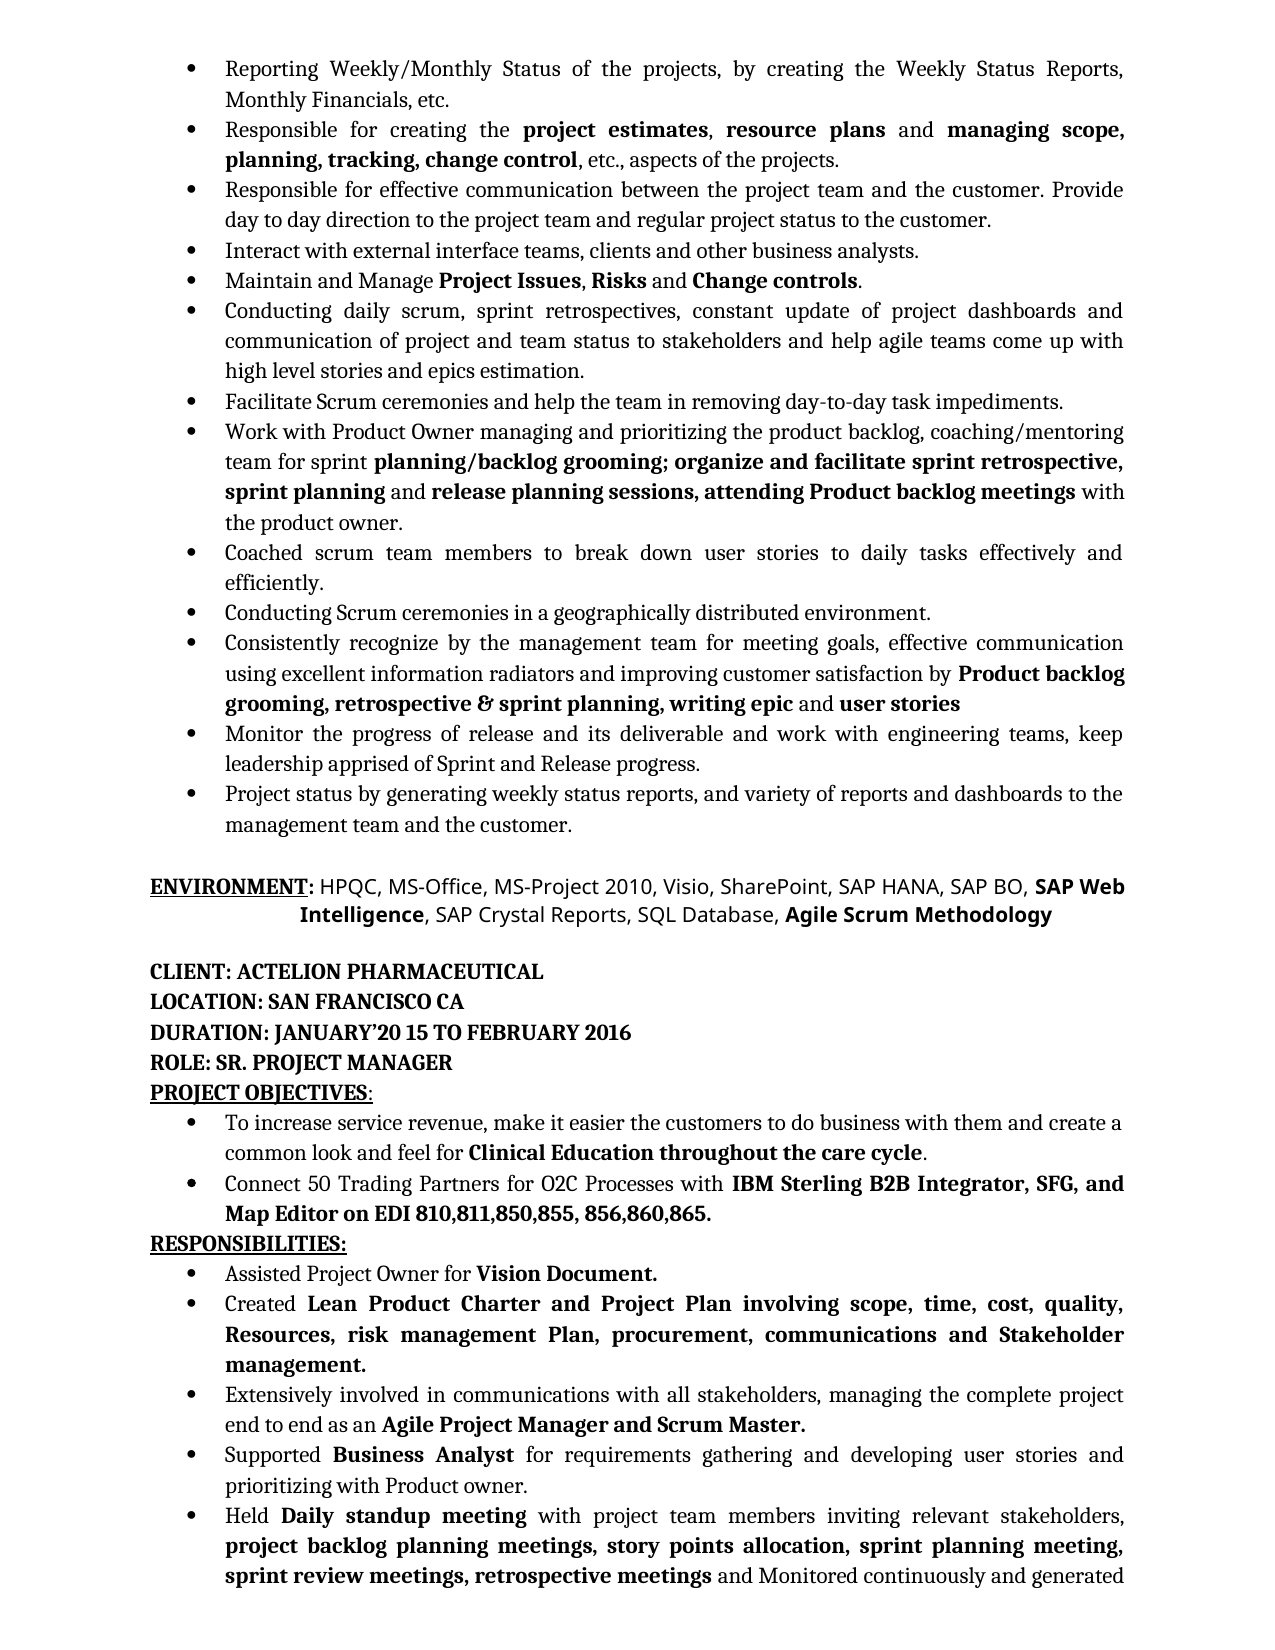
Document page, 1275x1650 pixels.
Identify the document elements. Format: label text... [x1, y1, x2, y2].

list Responsible for effective communication between the project team and the customer. Provide day to day direction to the project team and regular project status to the customer. [187, 177, 1125, 234]
list Interact with external interface teams, clients and other business analysts. [187, 237, 1125, 264]
list Consistently recognize by the management team for meeting goals, effective communication using excellent information radiators and improving customer satisfaction by Product backlog grooming, retrospective & sprint planning, writing epic and user stories [187, 630, 1125, 717]
text ENVIRONMENT: HPQC, MS-Office, MS-Project 2010, Visio, SharePoint, SAP HANA, SAP BO, SAP Web Intelligence, SAP Crystal Reports, SQL Database, Agile Scrum Methodology [150, 872, 1125, 929]
list Supported Business Analyst for requirements gathering and developing user stories and prioritizing with Product owner. [187, 1442, 1125, 1499]
list Conducting daily scrum, sprint retrospectives, constant update of project dashboards and communication of project and team status to stakeholders and help agile teams come up with high level stories and epics estimation. [187, 298, 1125, 385]
text RESPONSIBILITIES: [150, 1231, 1125, 1257]
text DURATION: JANUARY’20 15 TO FEBRUARY 2016 [150, 1019, 1125, 1046]
list Assisted Project Owner for Vision Document. [187, 1261, 1125, 1287]
text ROLE: SR. PROJECT MANAGER [150, 1049, 1125, 1076]
list To increase service revenue, make it easier the customers to do business with them and create a common look and feel for Clinical Education throughout the care cycle. [187, 1110, 1125, 1167]
text PROJECT OBJECTIVES: [150, 1080, 1125, 1106]
list Monitor the progress of release and its deliverable and work with engineering teams, keep leadership apprised of Sprint and Release progress. [187, 721, 1125, 777]
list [187, 1503, 1125, 1589]
list Project status by generating weekly status reports, and variety of reports and dashboards to the management team and the customer. [187, 781, 1125, 838]
list Extensively involved in communications with all stakeholders, managing the complete project end to end as an Agile Project Manager and Scrum Master. [187, 1382, 1125, 1438]
list Created Lean Product Charter and Project Plan involving scope, time, cost, quality, Resources, risk management Plan, procurement, communications and Stakeholder management. [187, 1291, 1125, 1378]
text LOCATION: SAN FRANCISCO CA [150, 989, 1125, 1016]
list Facilitate Scrum ceremonies and help the team in removing day-to-day task impediments. [187, 388, 1125, 415]
list Coached scrum team members to break down user stories to daily tasks effectively and efficiently. [187, 539, 1125, 596]
list Reporting Weekly/Monthly Status of the projects, by creating the Weekly Status Reports, Monthly Financials, etc. [187, 56, 1125, 113]
text CLIENT: ACTELION PHARMACEUTICAL [150, 959, 1125, 985]
list Responsible for creating the project estimates, resource plans and managing scope, planning, tracking, change control, etc., aspects of the projects. [187, 117, 1125, 173]
list Work with Product Owner managing and prioritizing the product backlog, coaching/mentoring team for sprint planning/backlog grooming; organize and facilitate sprint retrospective, sprint planning and release planning sessions, attending Product backlog meetings with the product owner. [187, 419, 1125, 536]
list Conducting Scrum ceremonies in a geographically distributed environment. [187, 600, 1125, 626]
list Maintain and Manage Project Issues, Risks and Change controls. [187, 268, 1125, 294]
list Connect 50 Trading Partners for O2C Processes with IBM Sterling B2B Integrator, SFG, and Map Editor on EDI 810,811,850,855, 856,860,865. [187, 1170, 1125, 1227]
